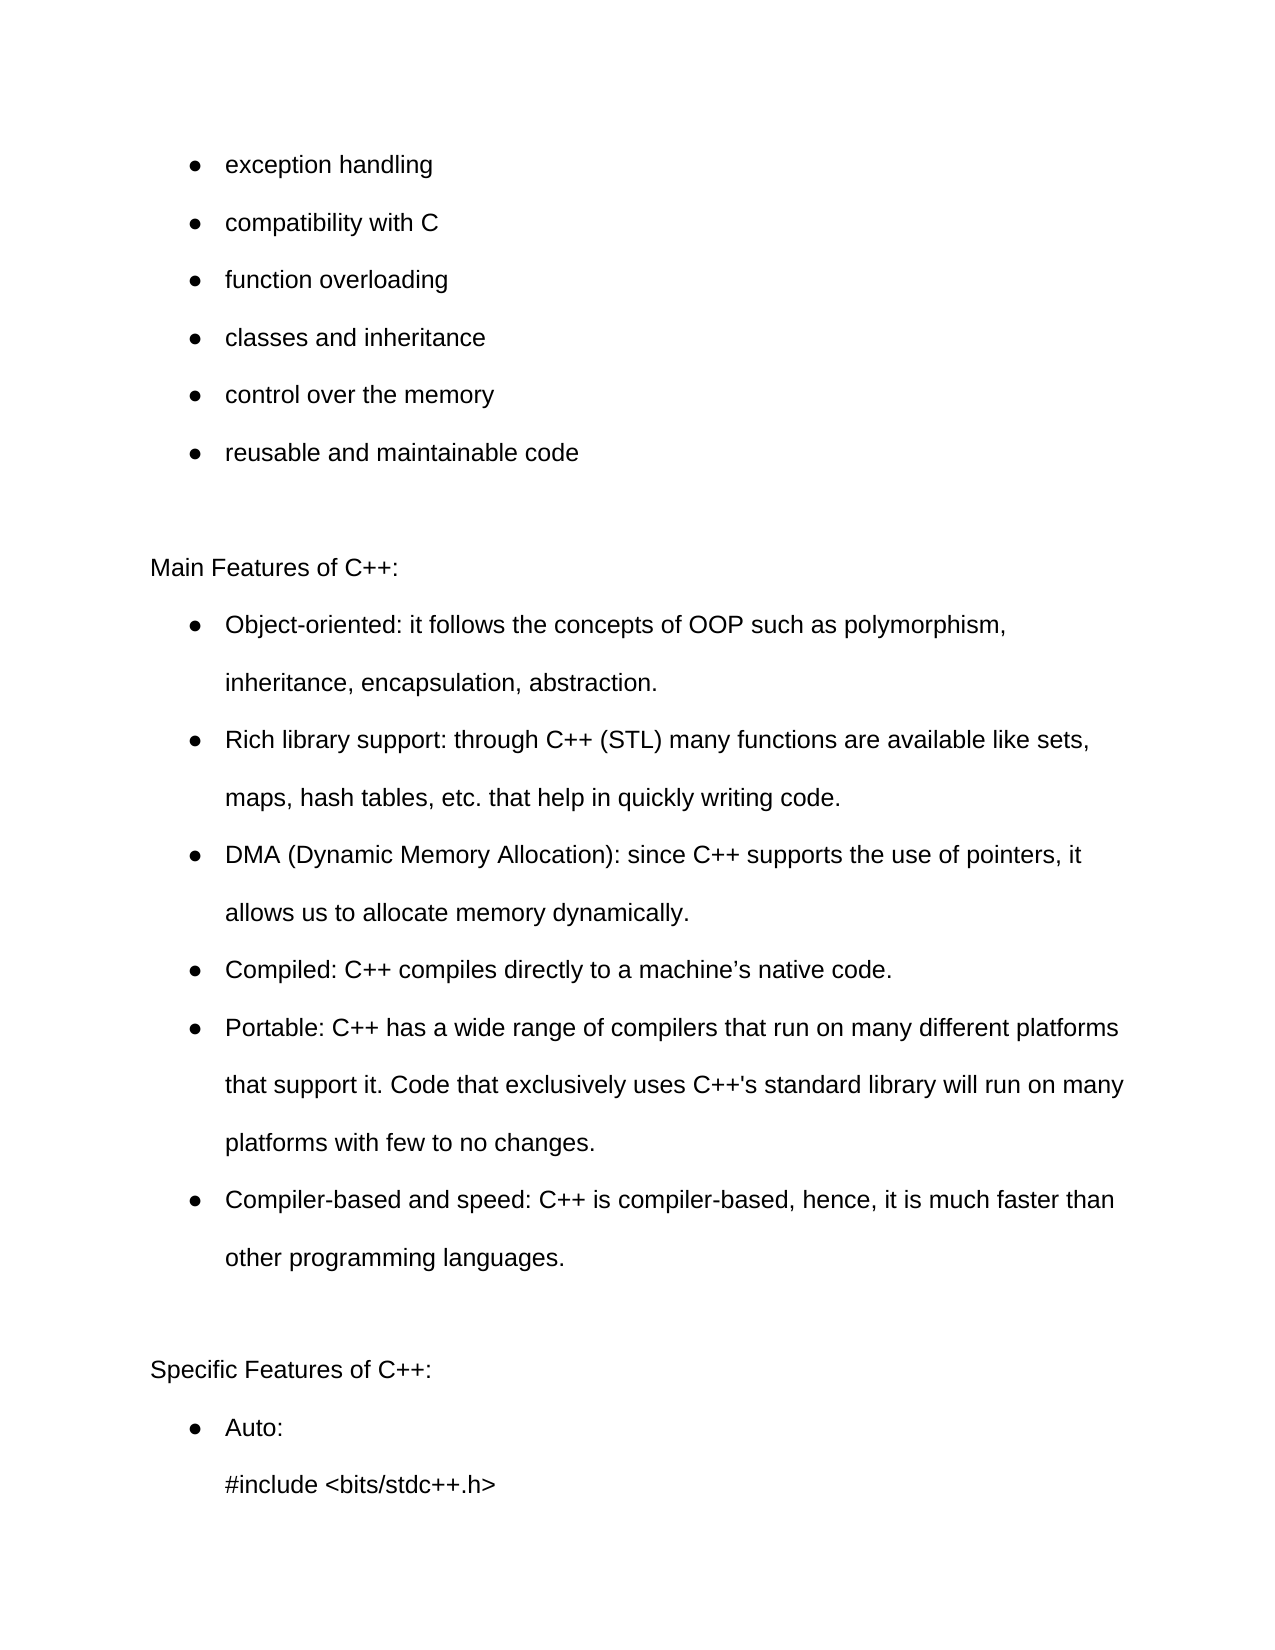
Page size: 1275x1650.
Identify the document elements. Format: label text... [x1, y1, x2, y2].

text #include <bits/stdc++.h> [225, 1470, 1125, 1499]
list control over the memory [187, 380, 1125, 409]
list exception handling [187, 150, 1125, 179]
list Object-oriented: it follows the concepts of OOP such as polymorphism, inheritance, encapsulation, abstraction. [187, 610, 1125, 696]
list compatibility with C [187, 207, 1125, 236]
list classes and inheritance [187, 322, 1125, 351]
list DMA (Dynamic Memory Allocation): since C++ supports the use of pointers, it allows us to allocate memory dynamically. [187, 840, 1125, 926]
list Rich library support: through C++ (STL) many functions are available like sets, maps, hash tables, etc. that help in quickly writing code. [187, 725, 1125, 811]
list function overloading [187, 265, 1125, 294]
list Compiler-based and speed: C++ is compiler-based, hence, it is much faster than other programming languages. [187, 1185, 1125, 1271]
list reusable and maintainable code [187, 437, 1125, 466]
list Auto: [187, 1413, 1125, 1441]
text Main Features of C++: [150, 552, 1125, 581]
list Portable: C++ has a wide range of compilers that run on many different platforms that support it. Code that exclusively uses C++'s standard library will run on many platforms with few to no changes. [187, 1012, 1125, 1156]
text Specific Features of C++: [150, 1355, 1125, 1384]
list Compiled: C++ compiles directly to a machine’s native code. [187, 955, 1125, 984]
